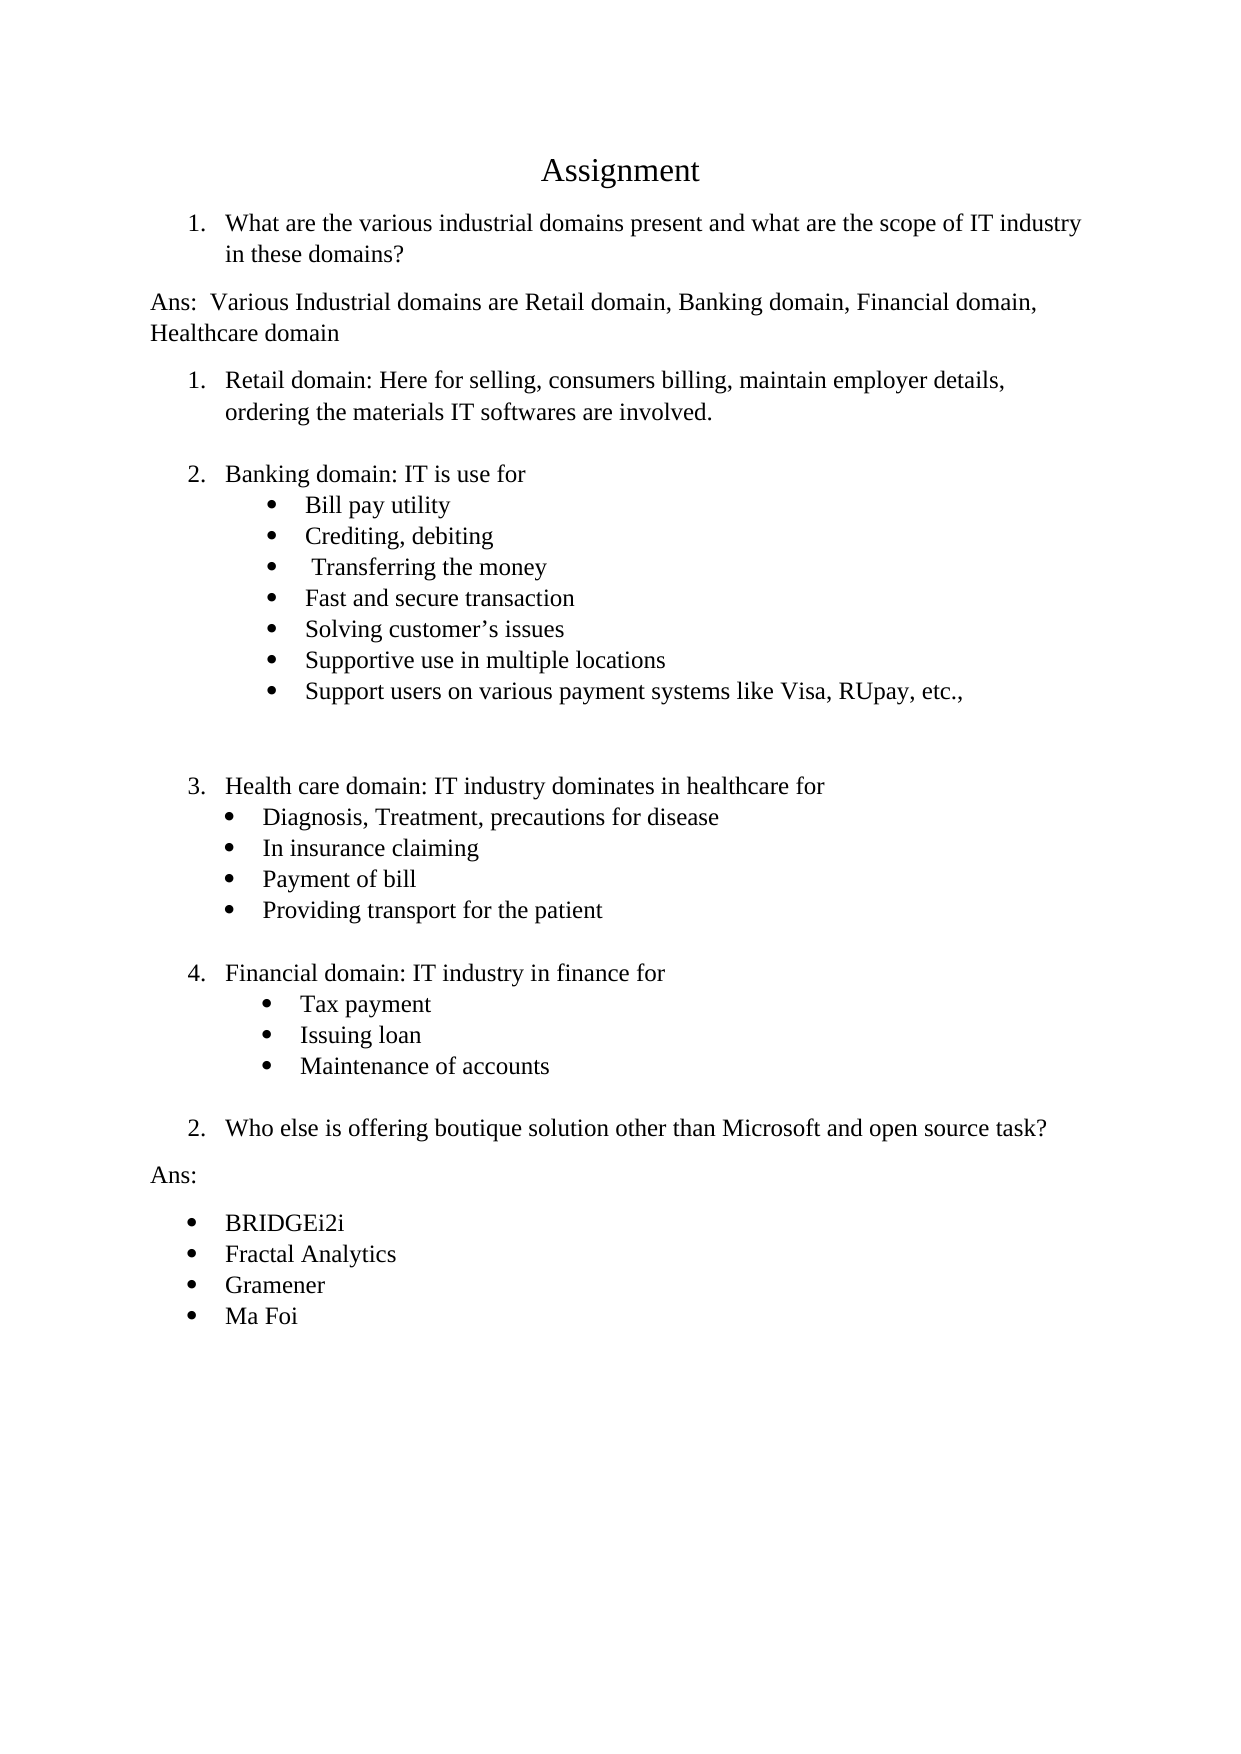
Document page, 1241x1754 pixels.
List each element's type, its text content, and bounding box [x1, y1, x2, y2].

list Fast and secure transaction [267, 583, 1090, 612]
list Diagnosis, Treatment, precautions for disease [225, 802, 1090, 831]
list Solving customer’s issues [267, 614, 1090, 643]
list Ma Foi [187, 1301, 1090, 1330]
list Transferring the money [267, 552, 1090, 581]
list BRIDGEi2i [187, 1208, 1090, 1237]
list Bill pay utility [267, 490, 1090, 518]
list What are the various industrial domains present and what are the scope of IT industry in these domains? [187, 208, 1090, 268]
list Providing transport for the patient [225, 896, 1090, 924]
text Ans: [150, 1161, 1090, 1189]
list Banking domain: IT is use for [187, 459, 1090, 487]
list Issuing loan [262, 1020, 1090, 1048]
list In insurance claiming [225, 833, 1090, 862]
list Payment of bill [225, 864, 1090, 893]
list Who else is offering boutique solution other than Microsoft and open source task? [187, 1113, 1090, 1142]
list Gramener [187, 1270, 1090, 1299]
list Financial domain: IT industry in finance for [187, 958, 1090, 986]
list Maintenance of accounts [262, 1051, 1090, 1079]
list Health care domain: IT industry dominates in healthcare for [187, 771, 1090, 800]
list Fractal Analytics [187, 1239, 1090, 1268]
list Supportive use in multiple locations [267, 645, 1090, 674]
list Crediting, debiting [267, 521, 1090, 549]
text Assignment [150, 150, 1090, 188]
list Retail domain: Here for selling, consumers billing, maintain employer details, ordering the materials IT softwares are involved. [187, 366, 1090, 425]
list Tax payment [262, 989, 1090, 1017]
text Ans: Various Industrial domains are Retail domain, Banking domain, Financial domain, Healthcare domain [150, 287, 1090, 347]
list Support users on various payment systems like Visa, RUpay, etc., [267, 676, 1090, 705]
